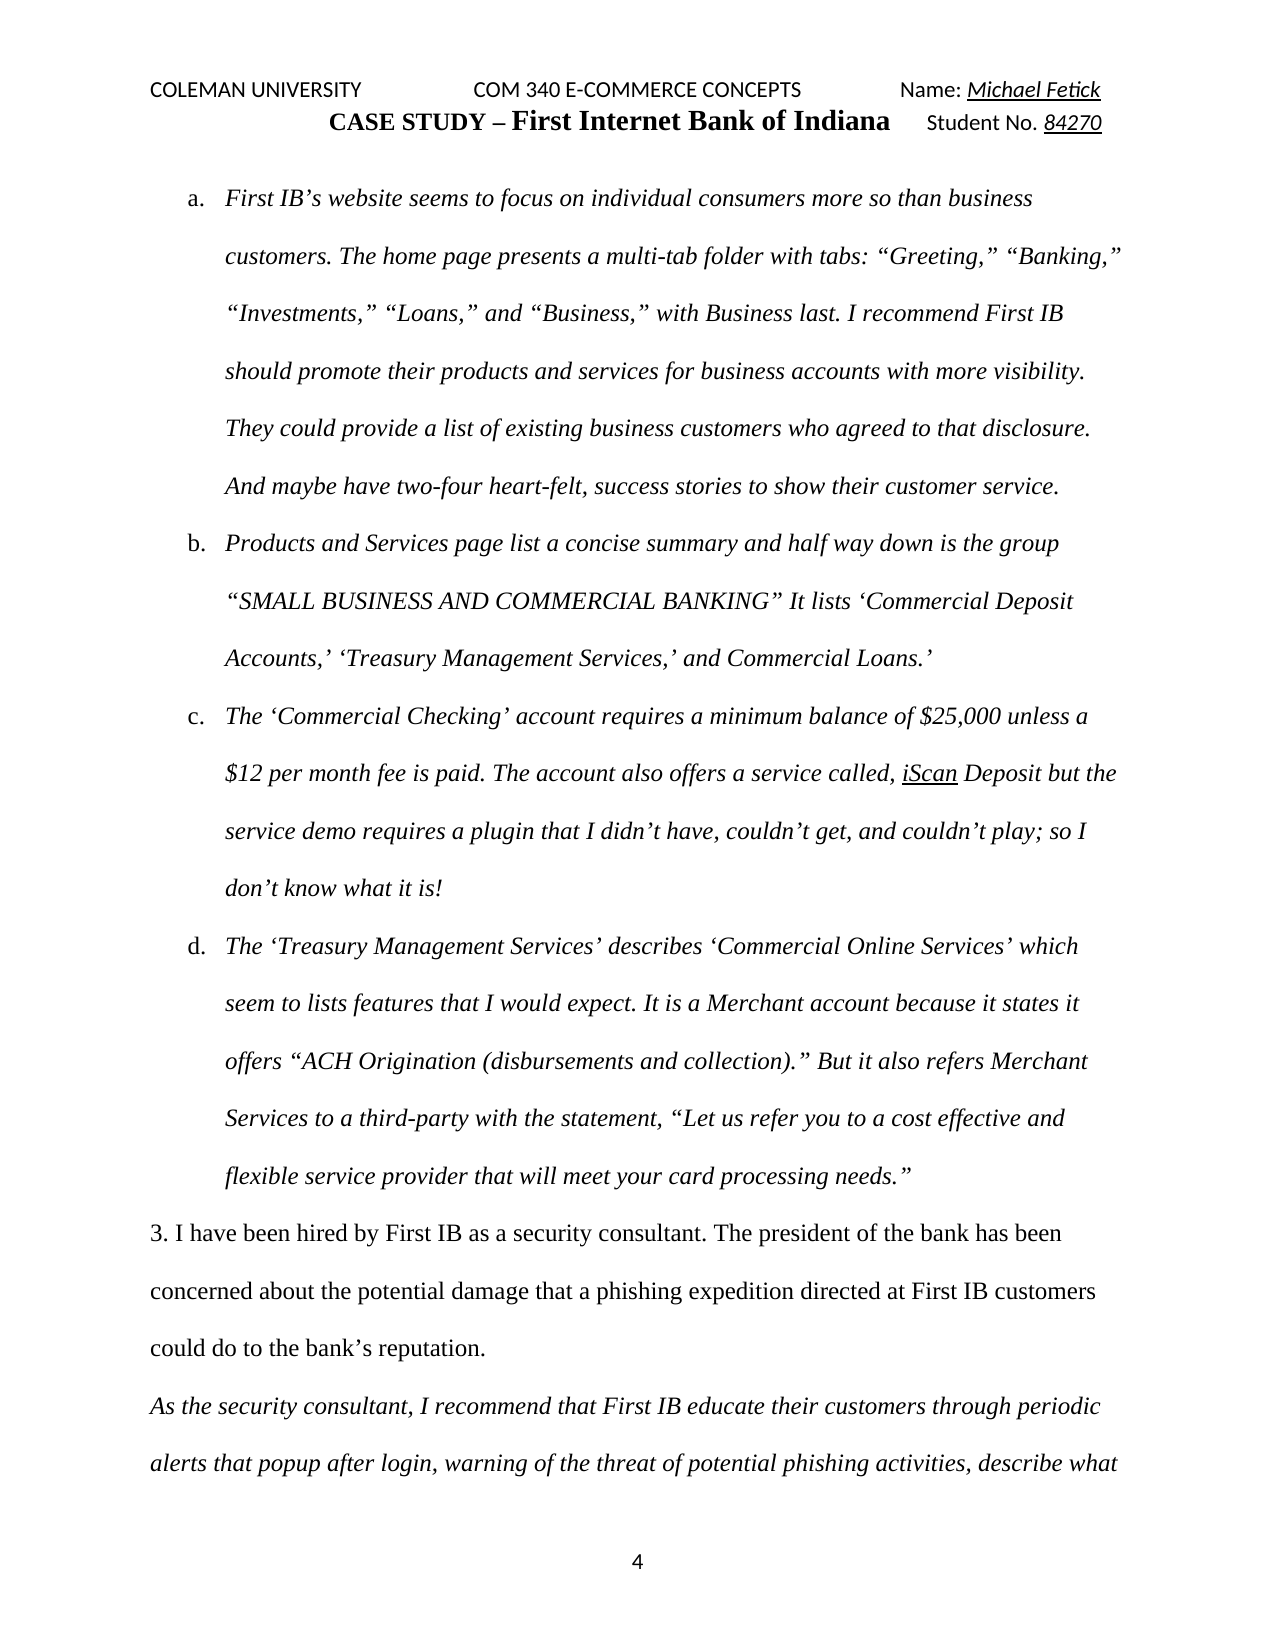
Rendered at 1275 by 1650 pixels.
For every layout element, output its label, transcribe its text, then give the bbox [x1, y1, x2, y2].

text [150, 1391, 1125, 1477]
list Products and Services page list a concise summary and half way down is the group “SMALL BUSINESS AND COMMERCIAL BANKING” It lists ‘Commercial Deposit Accounts,’ ‘Treasury Management Services,’ and Commercial Loans.’ [187, 528, 1125, 672]
list The ‘Commercial Checking’ account requires a minimum balance of $25,000 unless a $12 per month fee is paid. The account also offers a service called, iScan Deposit but the service demo requires a plugin that I didn’t have, couldn’t get, and couldn’t play; so I don’t know what it is! [187, 701, 1125, 902]
list First IB’s website seems to focus on individual consumers more so than business customers. The home page presents a multi-tab folder with tabs: “Greeting,” “Banking,” “Investments,” “Loans,” and “Business,” with Business last. I recommend First IB should promote their products and services for business accounts with more visibility. They could provide a list of existing business customers who agreed to that disclosure. And maybe have two-four heart-felt, success stories to show their customer service. [187, 183, 1125, 499]
text 3. I have been hired by First IB as a security consultant. The president of the bank has been concerned about the potential damage that a phishing expedition directed at First IB customers could do to the bank’s reputation. [150, 1218, 1125, 1362]
list The ‘Treasury Management Services’ describes ‘Commercial Online Services’ which seem to lists features that I would expect. It is a Merchant account because it states it offers “ACH Origination (disbursements and collection).” But it also refers Merchant Services to a third-party with the statement, “Let us refer you to a cost effective and flexible service provider that will meet your card processing needs.” [187, 931, 1125, 1189]
